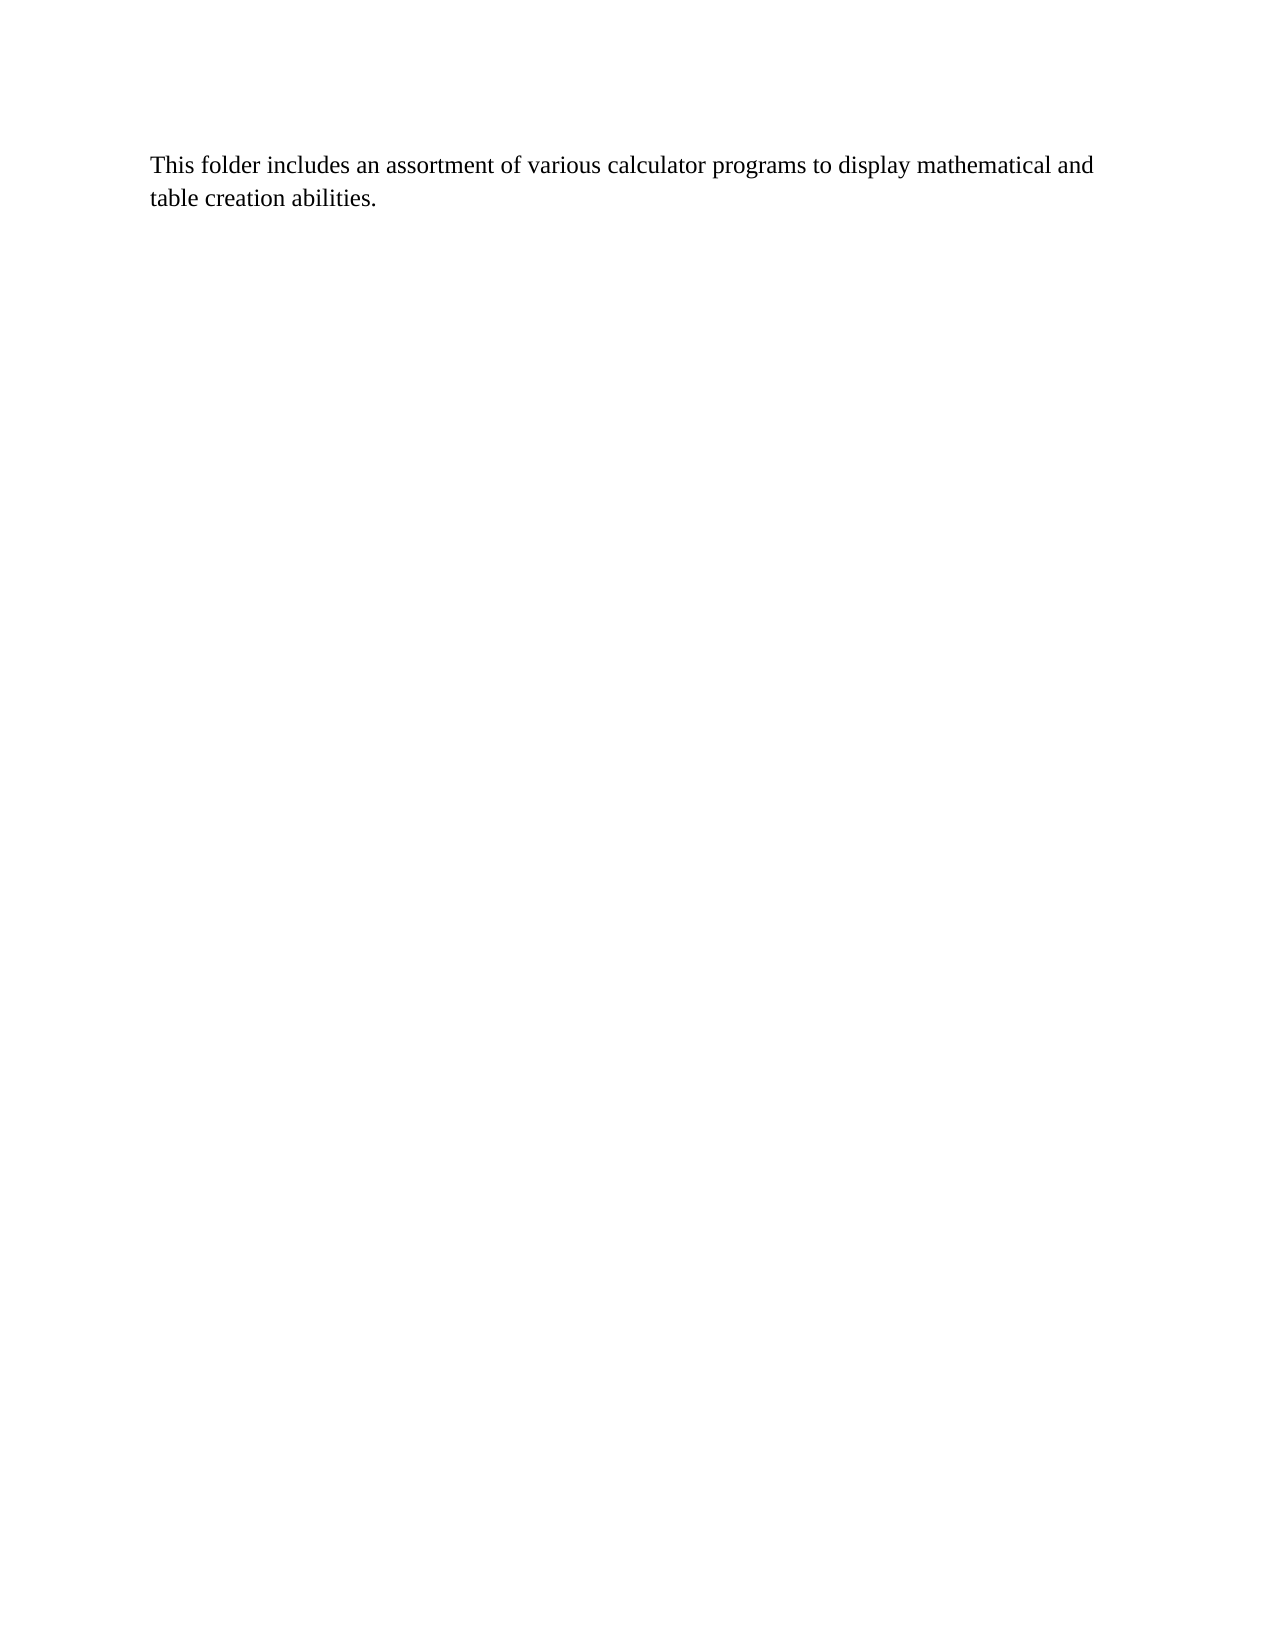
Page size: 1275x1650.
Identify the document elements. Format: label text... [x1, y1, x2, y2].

text This folder includes an assortment of various calculator programs to display mathematical and table creation abilities. [150, 150, 1125, 212]
